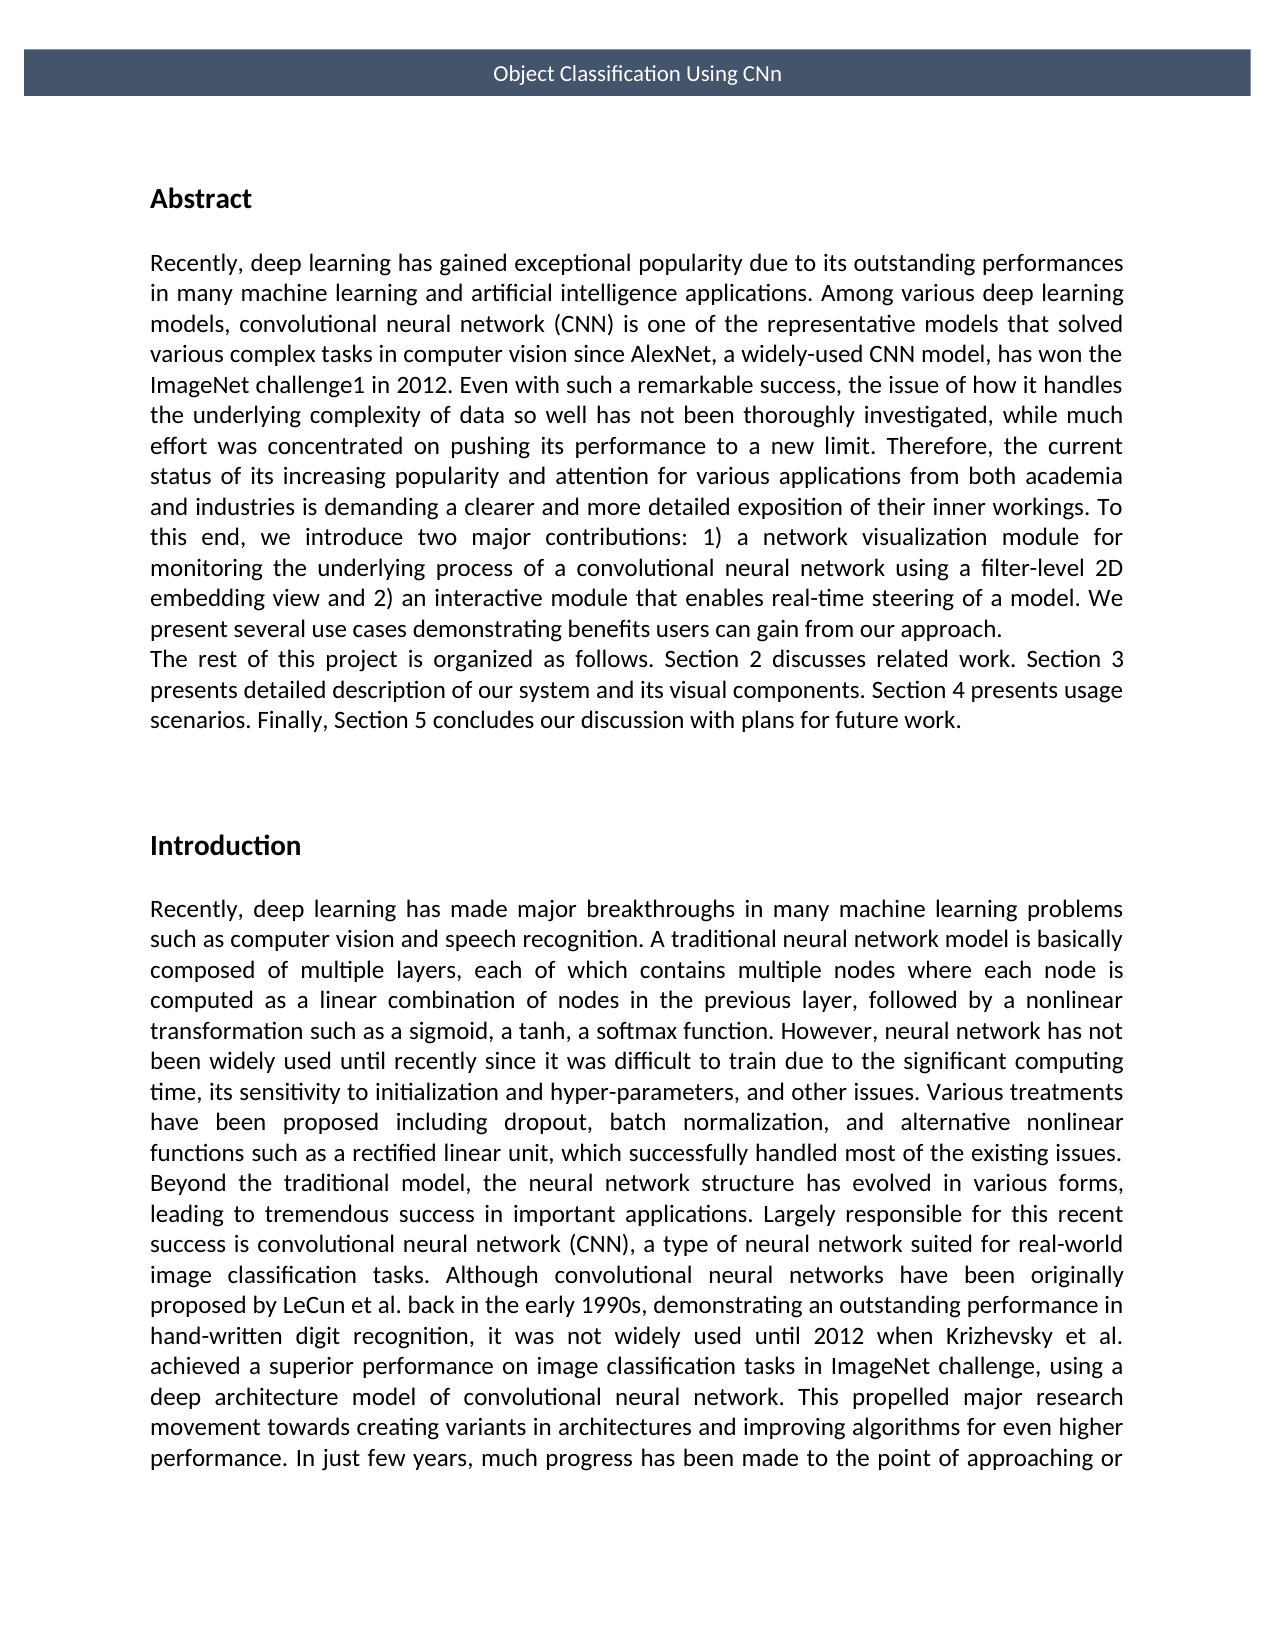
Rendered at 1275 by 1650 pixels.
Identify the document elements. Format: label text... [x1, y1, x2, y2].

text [150, 893, 1125, 1473]
text The rest of this project is organized as follows. Section 2 discusses related work. Section 3 presents detailed description of our system and its visual components. Section 4 presents usage scenarios. Finally, Section 5 concludes our discussion with plans for future work. [150, 643, 1125, 735]
text Recently, deep learning has gained exceptional popularity due to its outstanding performances in many machine learning and artificial intelligence applications. Among various deep learning models, convolutional neural network (CNN) is one of the representative models that solved various complex tasks in computer vision since AlexNet, a widely-used CNN model, has won the ImageNet challenge1 in 2012. Even with such a remarkable success, the issue of how it handles the underlying complexity of data so well has not been thoroughly investigated, while much effort was concentrated on pushing its performance to a new limit. Therefore, the current status of its increasing popularity and attention for various applications from both academia and industries is demanding a clearer and more detailed exposition of their inner workings. To this end, we introduce two major contributions: 1) a network visualization module for monitoring the underlying process of a convolutional neural network using a filter-level 2D embedding view and 2) an interactive module that enables real-time steering of a model. We present several use cases demonstrating benefits users can gain from our approach. [150, 247, 1125, 643]
text Abstract [150, 181, 1125, 216]
text Introduction [150, 827, 1125, 862]
